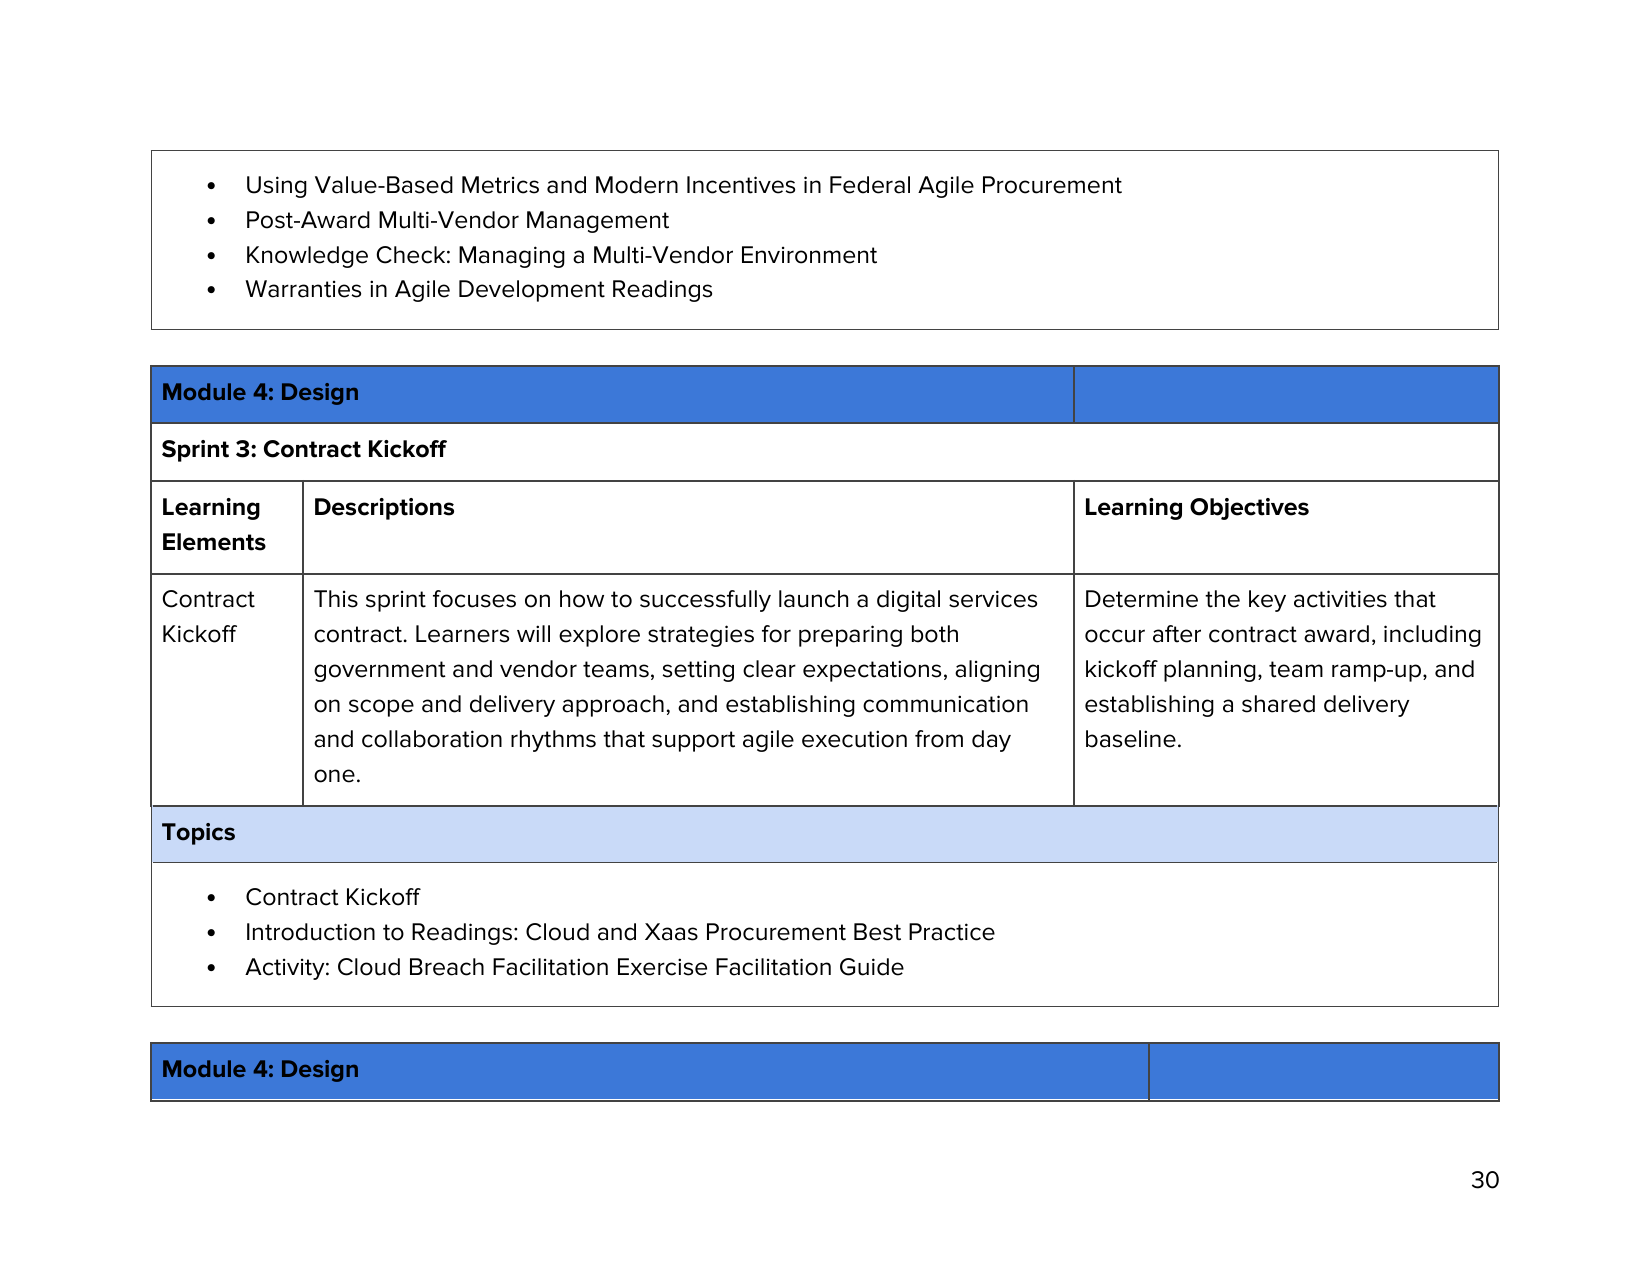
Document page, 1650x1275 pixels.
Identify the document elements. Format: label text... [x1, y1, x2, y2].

table_cell Learning Objectives [1075, 482, 1498, 572]
table_cell Descriptions [304, 482, 1073, 572]
table_cell Sprint 3: Contract Kickoff [152, 424, 1498, 480]
table_cell Learning Elements [152, 482, 302, 572]
table_cell Contract Kickoff Introduction to Readings: Cloud and Xaas Procurement Best Practice Activity: Cloud Breach Facilitation Exercise Facilitation Guide [152, 862, 1498, 1006]
table_cell Using Value-Based Metrics and Modern Incentives in Federal Agile Procurement Post-Award Multi-Vendor Management Knowledge Check: Managing a Multi-Vendor Environment Warranties in Agile Development Readings [152, 151, 1498, 329]
table_header [1150, 1044, 1498, 1099]
table_cell This sprint focuses on how to successfully launch a digital services contract. Learners will explore strategies for preparing both government and vendor teams, setting clear expectations, aligning on scope and delivery approach, and establishing communication and collaboration rhythms that support agile execution from day one. [304, 575, 1073, 804]
table_cell Topics [152, 805, 1498, 862]
table_header [1075, 367, 1498, 422]
table_cell Determine the key activities that occur after contract award, including kickoff planning, team ramp-up, and establishing a shared delivery baseline. [1075, 575, 1498, 804]
table_cell Contract Kickoff [152, 575, 302, 804]
table_header Module 4: Design [152, 367, 1073, 422]
table_header Module 4: Design [152, 1044, 1148, 1099]
